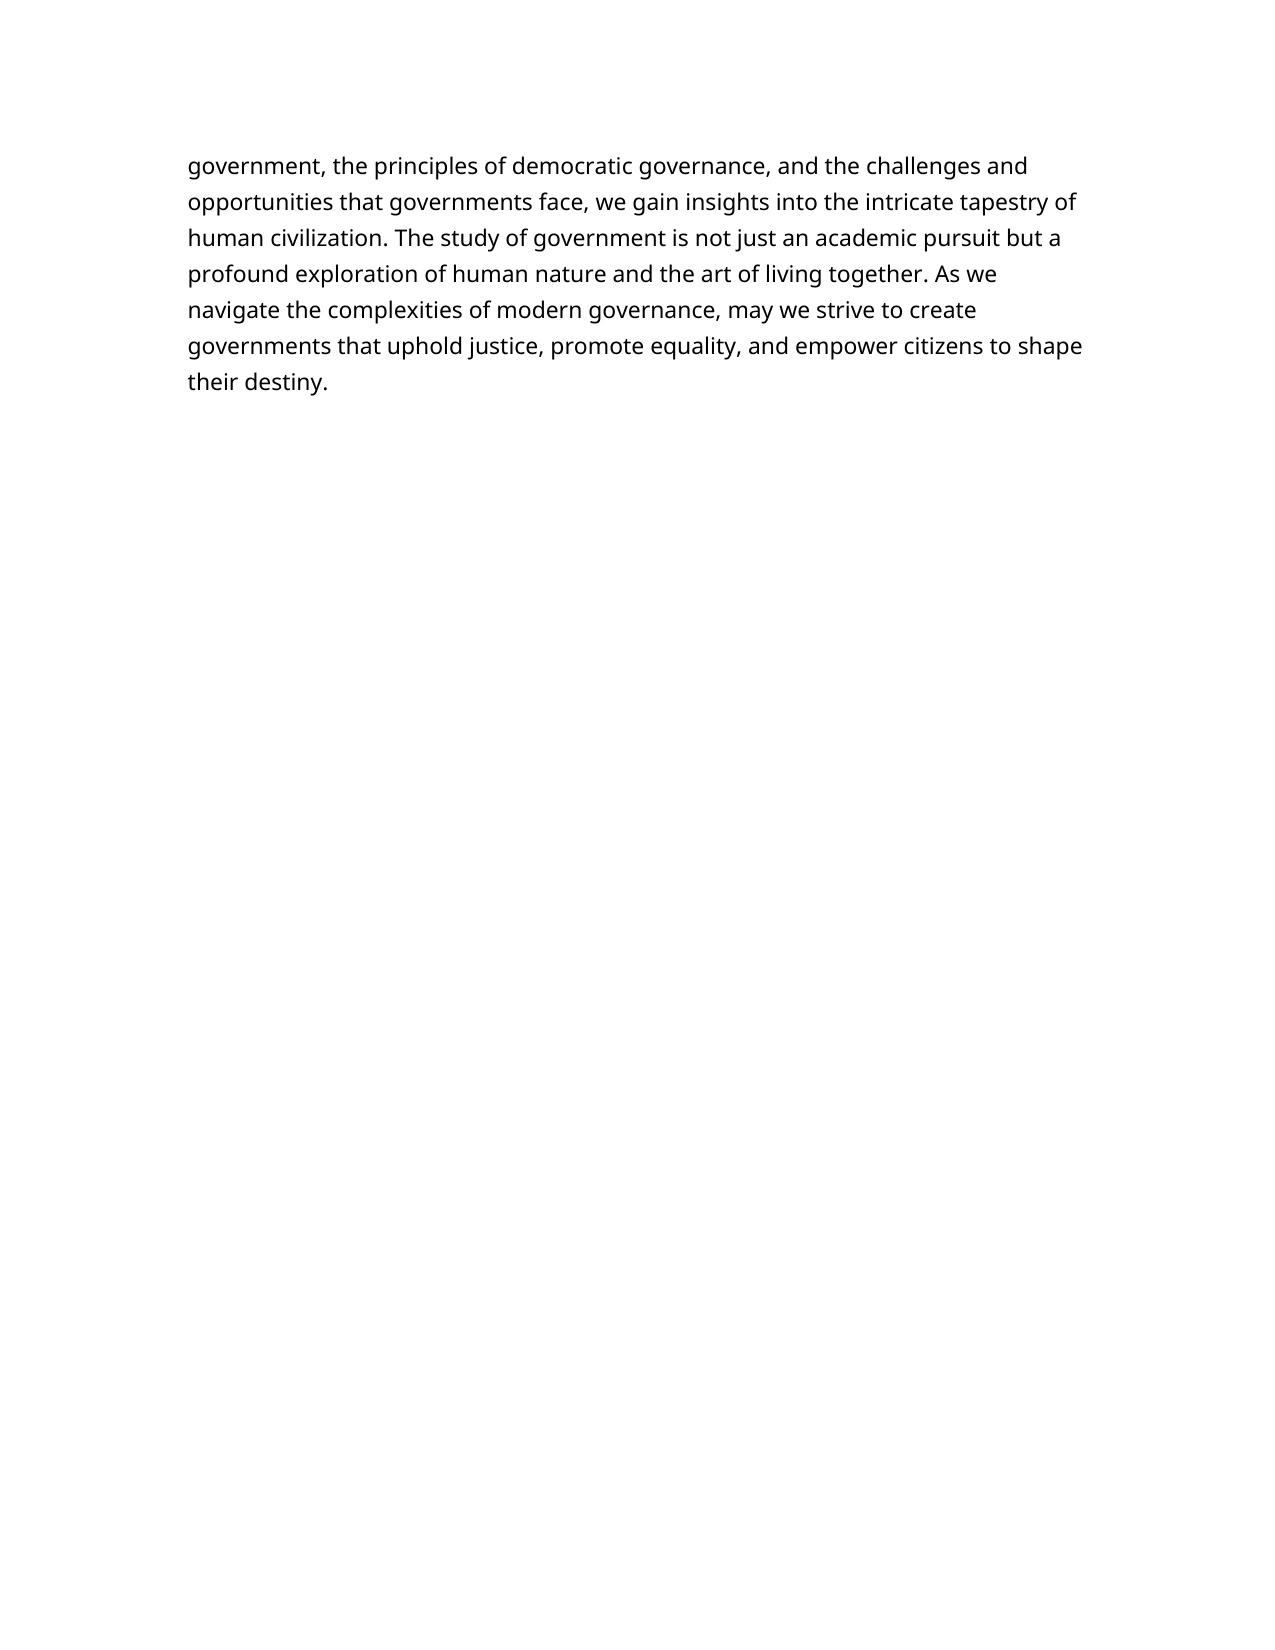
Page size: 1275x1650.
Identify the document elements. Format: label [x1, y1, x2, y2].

text [187, 150, 1087, 397]
